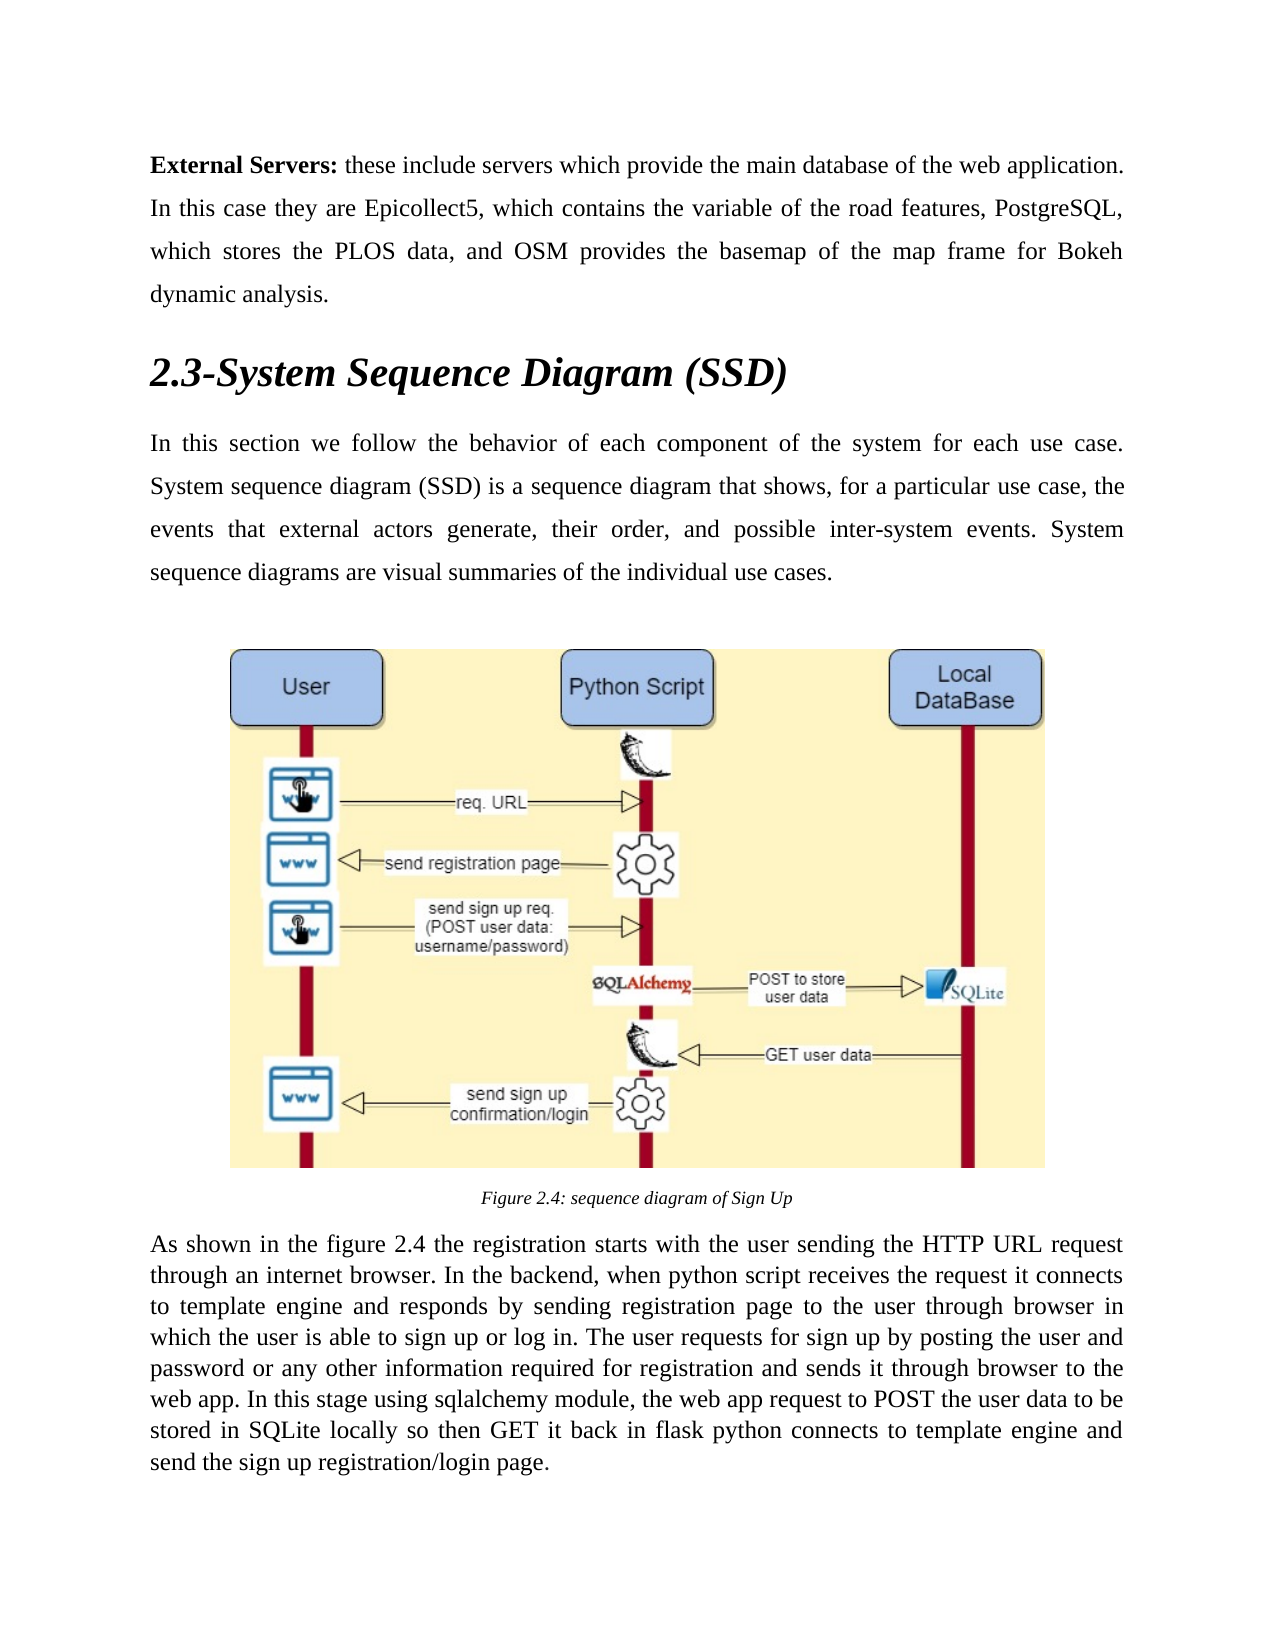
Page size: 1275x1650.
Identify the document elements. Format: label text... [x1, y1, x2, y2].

picture [230, 649, 1045, 1168]
text External Servers: these include servers which provide the main database of the web application. In this case they are Epicollect5, which contains the variable of the road features, PostgreSQL, which stores the PLOS data, and OSM provides the basemap of the map frame for Bokeh dynamic analysis. [150, 150, 1125, 308]
text Figure 2.4: sequence diagram of Sign Up [150, 1187, 1125, 1208]
text 2.3-System Sequence Diagram (SSD) [150, 347, 1125, 395]
text In this section we follow the behavior of each component of the system for each use case. System sequence diagram (SSD) is a sequence diagram that shows, for a particular use case, the events that external actors generate, their order, and possible inter-system events. System sequence diagrams are visual summaries of the individual use cases. [150, 428, 1125, 586]
text As shown in the figure 2.4 the registration starts with the user sending the HTTP URL request through an internet browser. In the backend, when python script receives the request it connects to template engine and responds by sending registration page to the user through browser in which the user is able to sign up or log in. The user requests for sign up by posting the user and password or any other information required for registration and sends it through browser to the web app. In this stage using sqlalchemy module, the web app request to POST the user data to be stored in SQLite locally so then GET it back in flask python connects to template engine and send the sign up registration/login page. [150, 1229, 1125, 1477]
